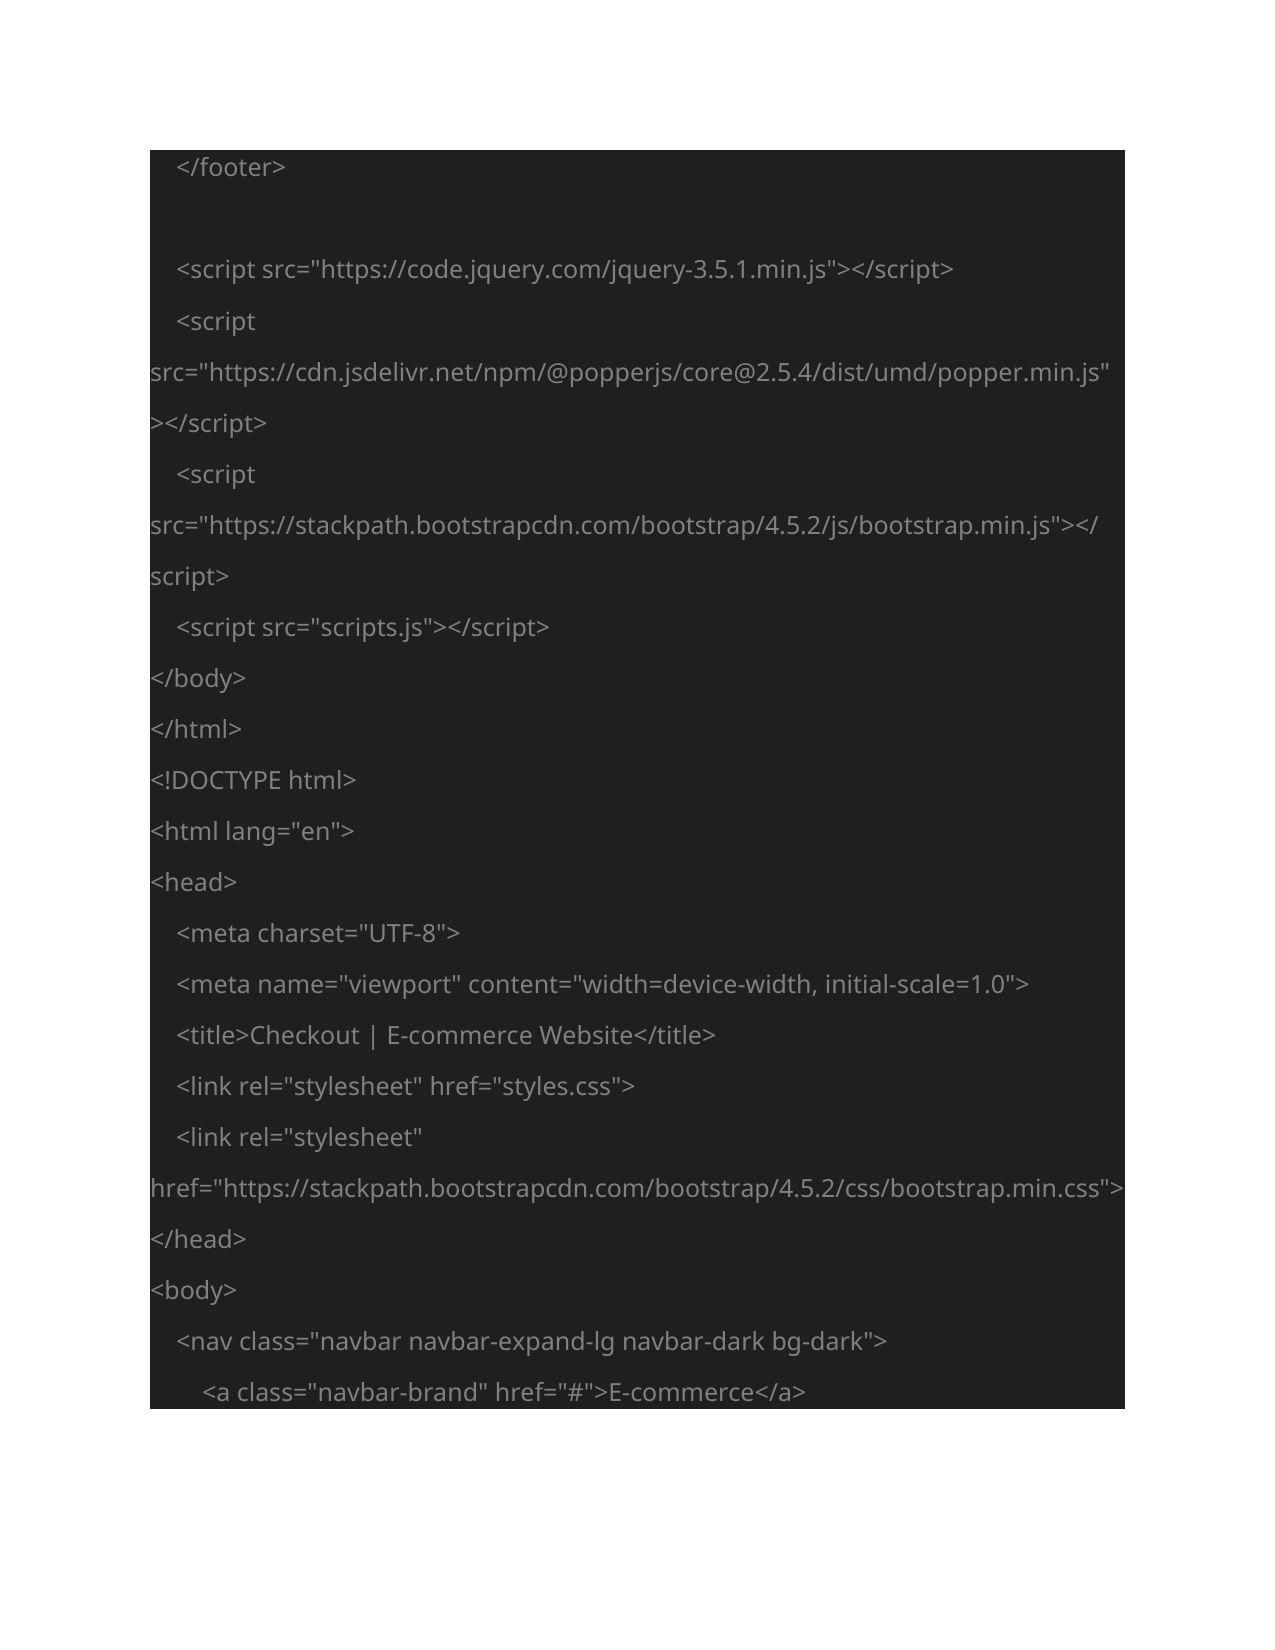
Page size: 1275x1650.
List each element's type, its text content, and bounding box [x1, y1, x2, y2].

text <title>Checkout | E-commerce Website</title> [150, 1018, 1125, 1052]
text <link rel="stylesheet" href="https://stackpath.bootstrapcdn.com/bootstrap/4.5.2/css/bootstrap.min.css"> [150, 1120, 1125, 1205]
text </body> [150, 660, 1125, 694]
text <!DOCTYPE html> [150, 762, 1125, 797]
text <meta charset="UTF-8"> [150, 916, 1125, 950]
text <meta name="viewport" content="width=device-width, initial-scale=1.0"> [150, 967, 1125, 1001]
text </footer> [150, 150, 1125, 184]
text <script src="https://stackpath.bootstrapcdn.com/bootstrap/4.5.2/js/bootstrap.min.js"></script> [150, 456, 1125, 592]
text </head> [150, 1222, 1125, 1256]
text </html> [150, 711, 1125, 746]
text <script src="https://code.jquery.com/jquery-3.5.1.min.js"></script> [150, 252, 1125, 286]
text <link rel="stylesheet" href="styles.css"> [150, 1069, 1125, 1103]
text <script src="https://cdn.jsdelivr.net/npm/@popperjs/core@2.5.4/dist/umd/popper.min.js"></script> [150, 303, 1125, 439]
text <nav class="navbar navbar-expand-lg navbar-dark bg-dark"> [150, 1324, 1125, 1358]
text <body> [150, 1273, 1125, 1307]
text <a class="navbar-brand" href="#">E-commerce</a> [150, 1375, 1125, 1409]
text <script src="scripts.js"></script> [150, 609, 1125, 643]
text <html lang="en"> [150, 813, 1125, 848]
text <head> [150, 864, 1125, 899]
